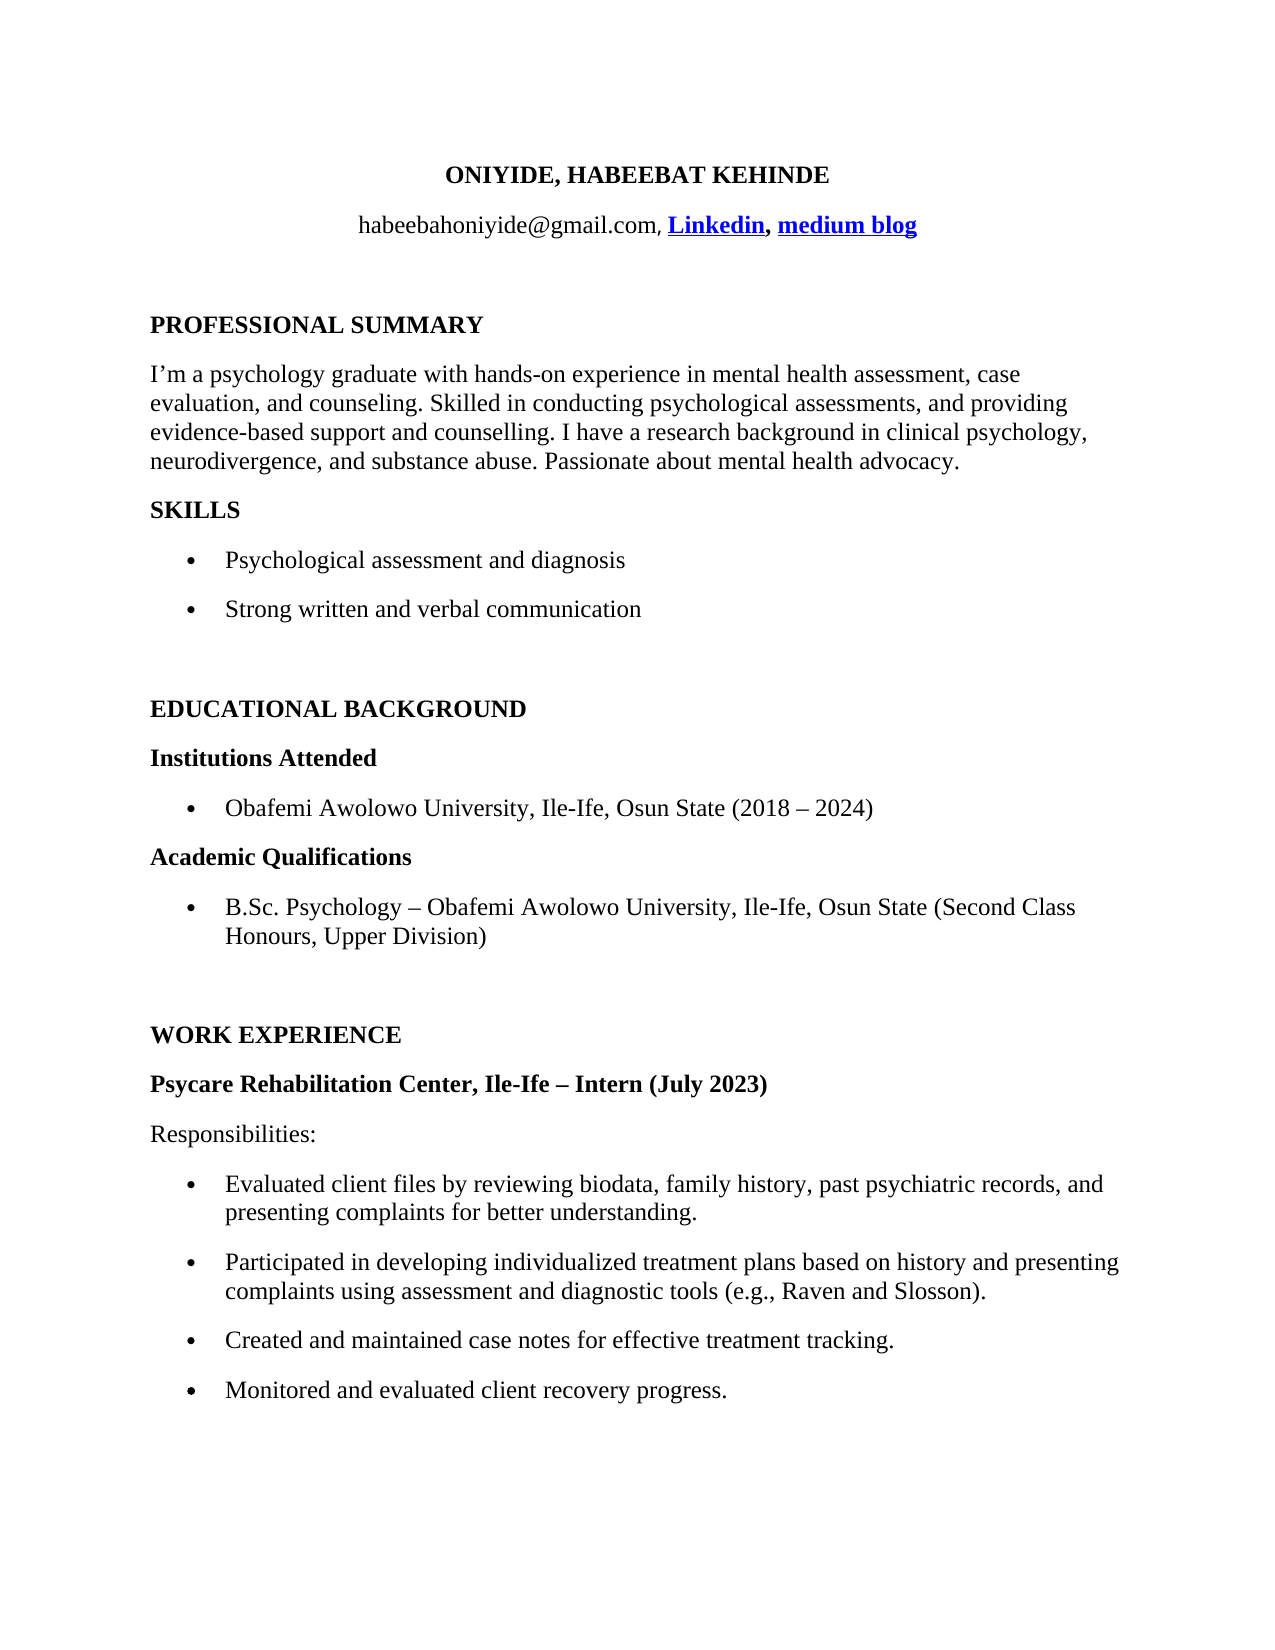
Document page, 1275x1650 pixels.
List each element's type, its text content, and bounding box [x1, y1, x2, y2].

list Monitored and evaluated client recovery progress. [187, 1375, 1125, 1404]
list Created and maintained case notes for effective treatment tracking. [187, 1325, 1125, 1354]
text SKILLS [150, 495, 1125, 524]
text Academic Qualifications [150, 842, 1125, 871]
text WORK EXPERIENCE [150, 1020, 1125, 1049]
text Responsibilities: [150, 1119, 1125, 1148]
list Obafemi Awolowo University, Ile-Ife, Osun State (2018 – 2024) [187, 793, 1125, 822]
text I’m a psychology graduate with hands-on experience in mental health assessment, case evaluation, and counseling. Skilled in conducting psychological assessments, and providing evidence-based support and counselling. I have a research background in clinical psychology, neurodivergence, and substance abuse. Passionate about mental health advocacy. [150, 359, 1125, 474]
list Participated in developing individualized treatment plans based on history and presenting complaints using assessment and diagnostic tools (e.g., Raven and Slosson). [187, 1247, 1125, 1304]
text habeebahoniyide@gmail.com, Linkedin, medium blog [150, 210, 1125, 239]
list Psychological assessment and diagnosis [187, 545, 1125, 574]
text PROFESSIONAL SUMMARY [150, 310, 1125, 339]
text ONIYIDE, HABEEBAT KEHINDE [150, 160, 1125, 189]
list Evaluated client files by reviewing biodata, family history, past psychiatric records, and presenting complaints for better understanding. [187, 1169, 1125, 1226]
text Psycare Rehabilitation Center, Ile-Ife – Intern (July 2023) [150, 1069, 1125, 1098]
text EDUCATIONAL BACKGROUND [150, 694, 1125, 722]
text Institutions Attended [150, 743, 1125, 772]
list B.Sc. Psychology – Obafemi Awolowo University, Ile-Ife, Osun State (Second Class Honours, Upper Division) [187, 892, 1125, 949]
list Strong written and verbal communication [187, 594, 1125, 623]
